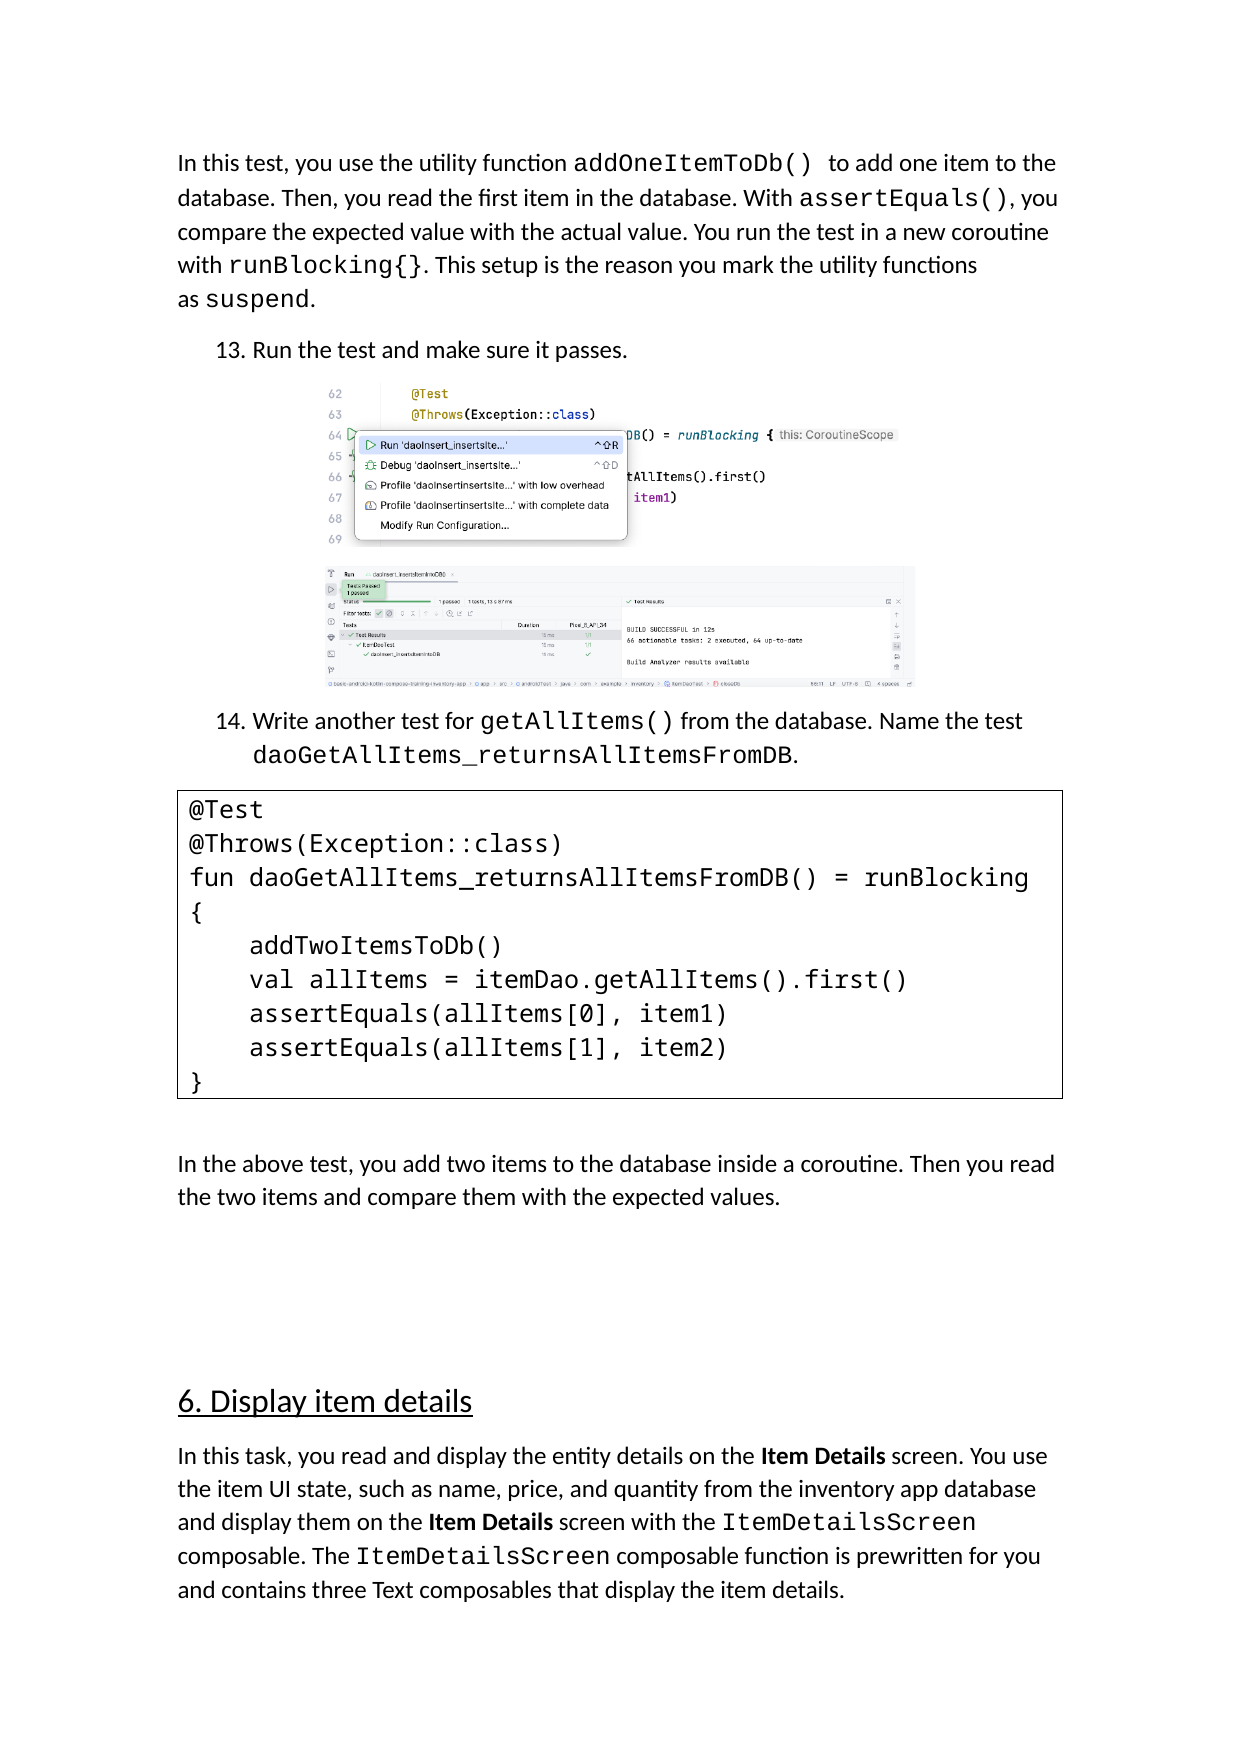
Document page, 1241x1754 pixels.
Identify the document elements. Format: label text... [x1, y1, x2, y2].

text 6. Display item details [177, 1380, 1063, 1421]
text In this task, you read and display the entity details on the Item Details screen. You use the item UI state, such as name, price, and quantity from the inventory app database and display them on the Item Details screen with the ItemDetailsScreen composable. The ItemDetailsScreen composable function is prewritten for you and contains three Text composables that display the item details. [177, 1441, 1063, 1605]
text In this test, you use the utility function addOneItemToDb() to add one item to the database. Then, you read the first item in the database. With assertEquals(), you compare the expected value with the actual value. You run the test in a new coroutine with runBlocking{}. This setup is the reason you mark the utility functions as suspend. [177, 148, 1063, 315]
list Write another test for getAllItems() from the database. Name the test daoGetAllItems_returnsAllItemsFromDB. [215, 705, 1063, 771]
picture [325, 383, 916, 547]
list Run the test and make sure it passes. [215, 334, 1063, 364]
table_header @Test @Throws(Exception::class) fun daoGetAllItems_returnsAllItemsFromDB() = runBlocking { addTwoItemsToDb() val allItems = itemDao.getAllItems().first() assertEquals(allItems[0], item1) assertEquals(allItems[1], item2) } [178, 791, 1062, 1098]
picture [325, 566, 916, 687]
text In the above test, you add two items to the database inside a coroutine. Then you read the two items and compare them with the expected values. [177, 1149, 1063, 1212]
